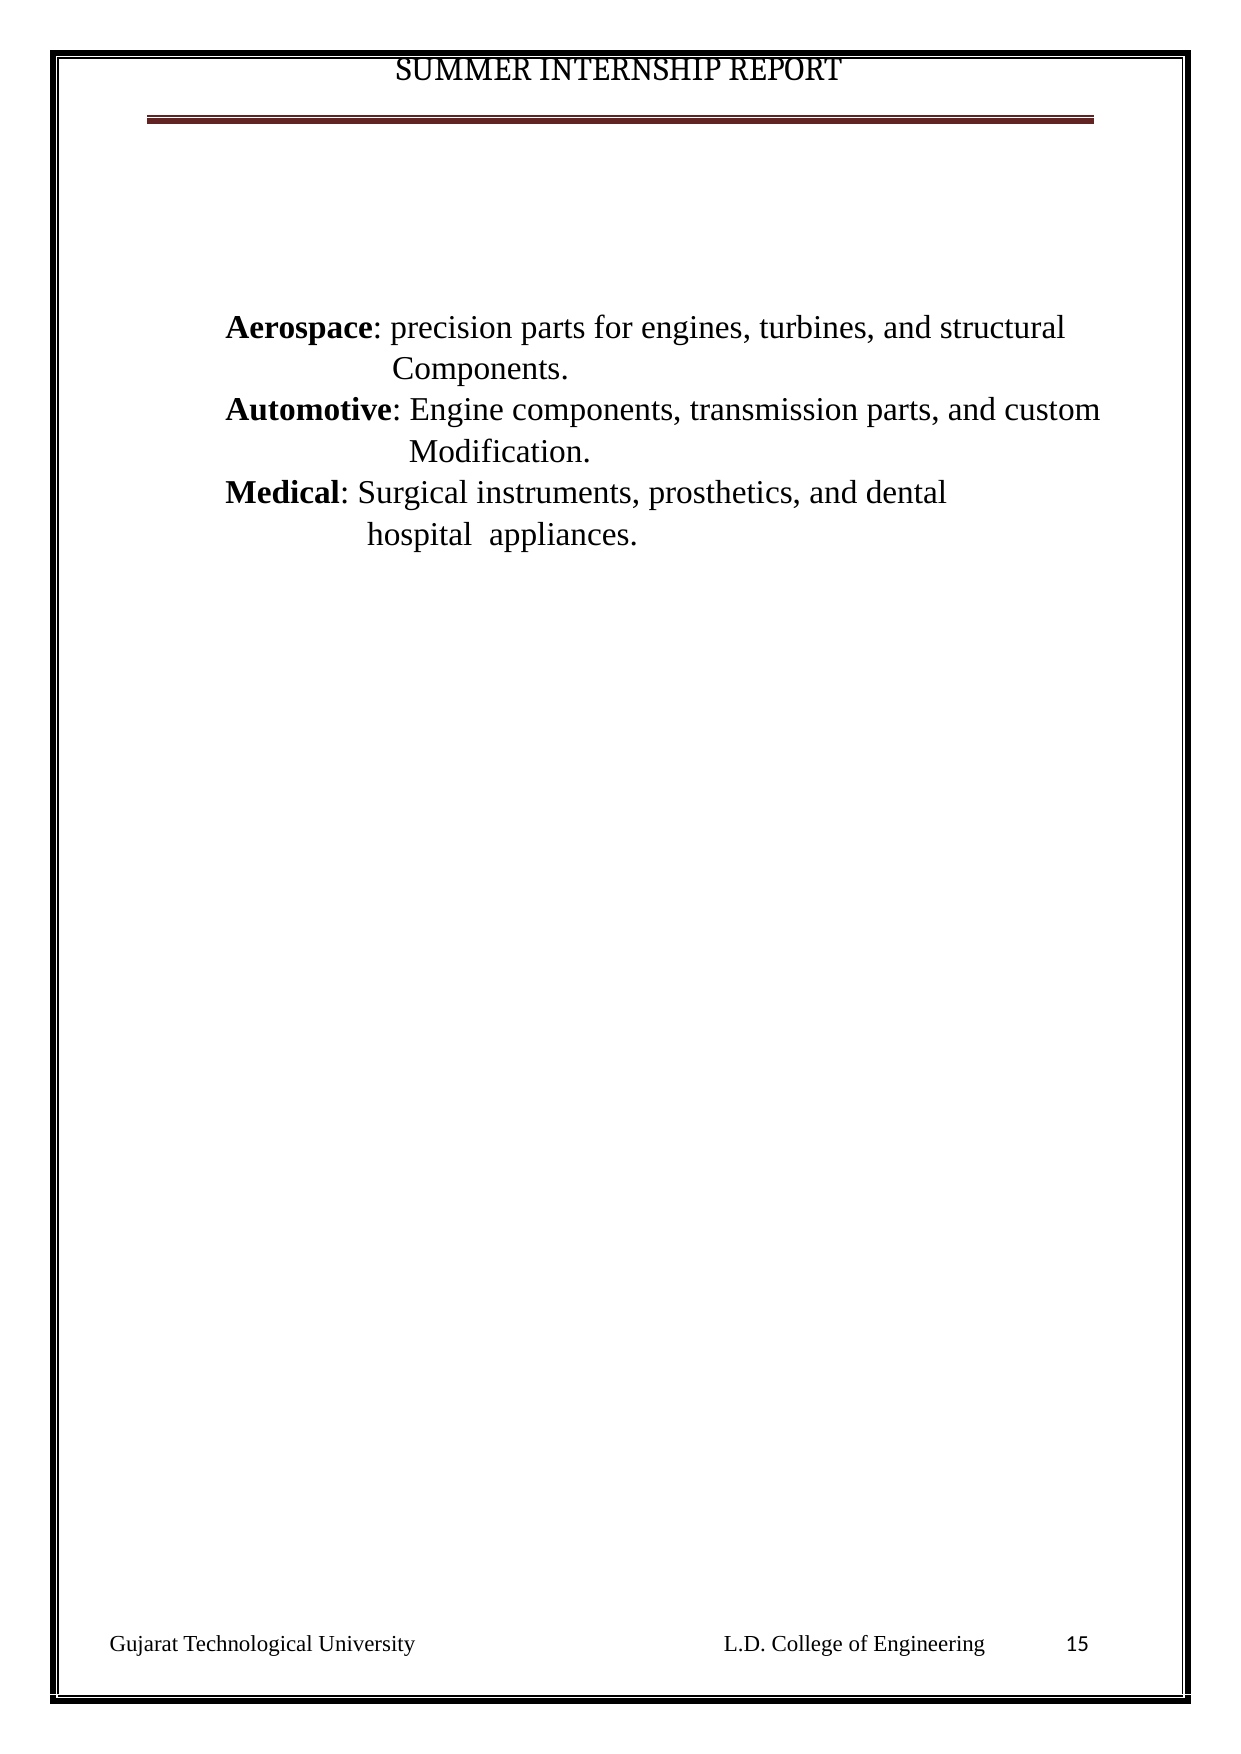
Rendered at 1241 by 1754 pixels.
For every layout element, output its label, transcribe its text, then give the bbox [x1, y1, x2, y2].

list Components. [225, 348, 1176, 387]
list Aerospace: precision parts for engines, turbines, and structural [225, 307, 1176, 345]
list Automotive: Engine components, transmission parts, and custom [225, 390, 1176, 428]
list Medical: Surgical instruments, prosthetics, and dental [225, 472, 1176, 511]
list Modification. [225, 431, 1176, 469]
list hospital appliances. [225, 514, 1176, 552]
